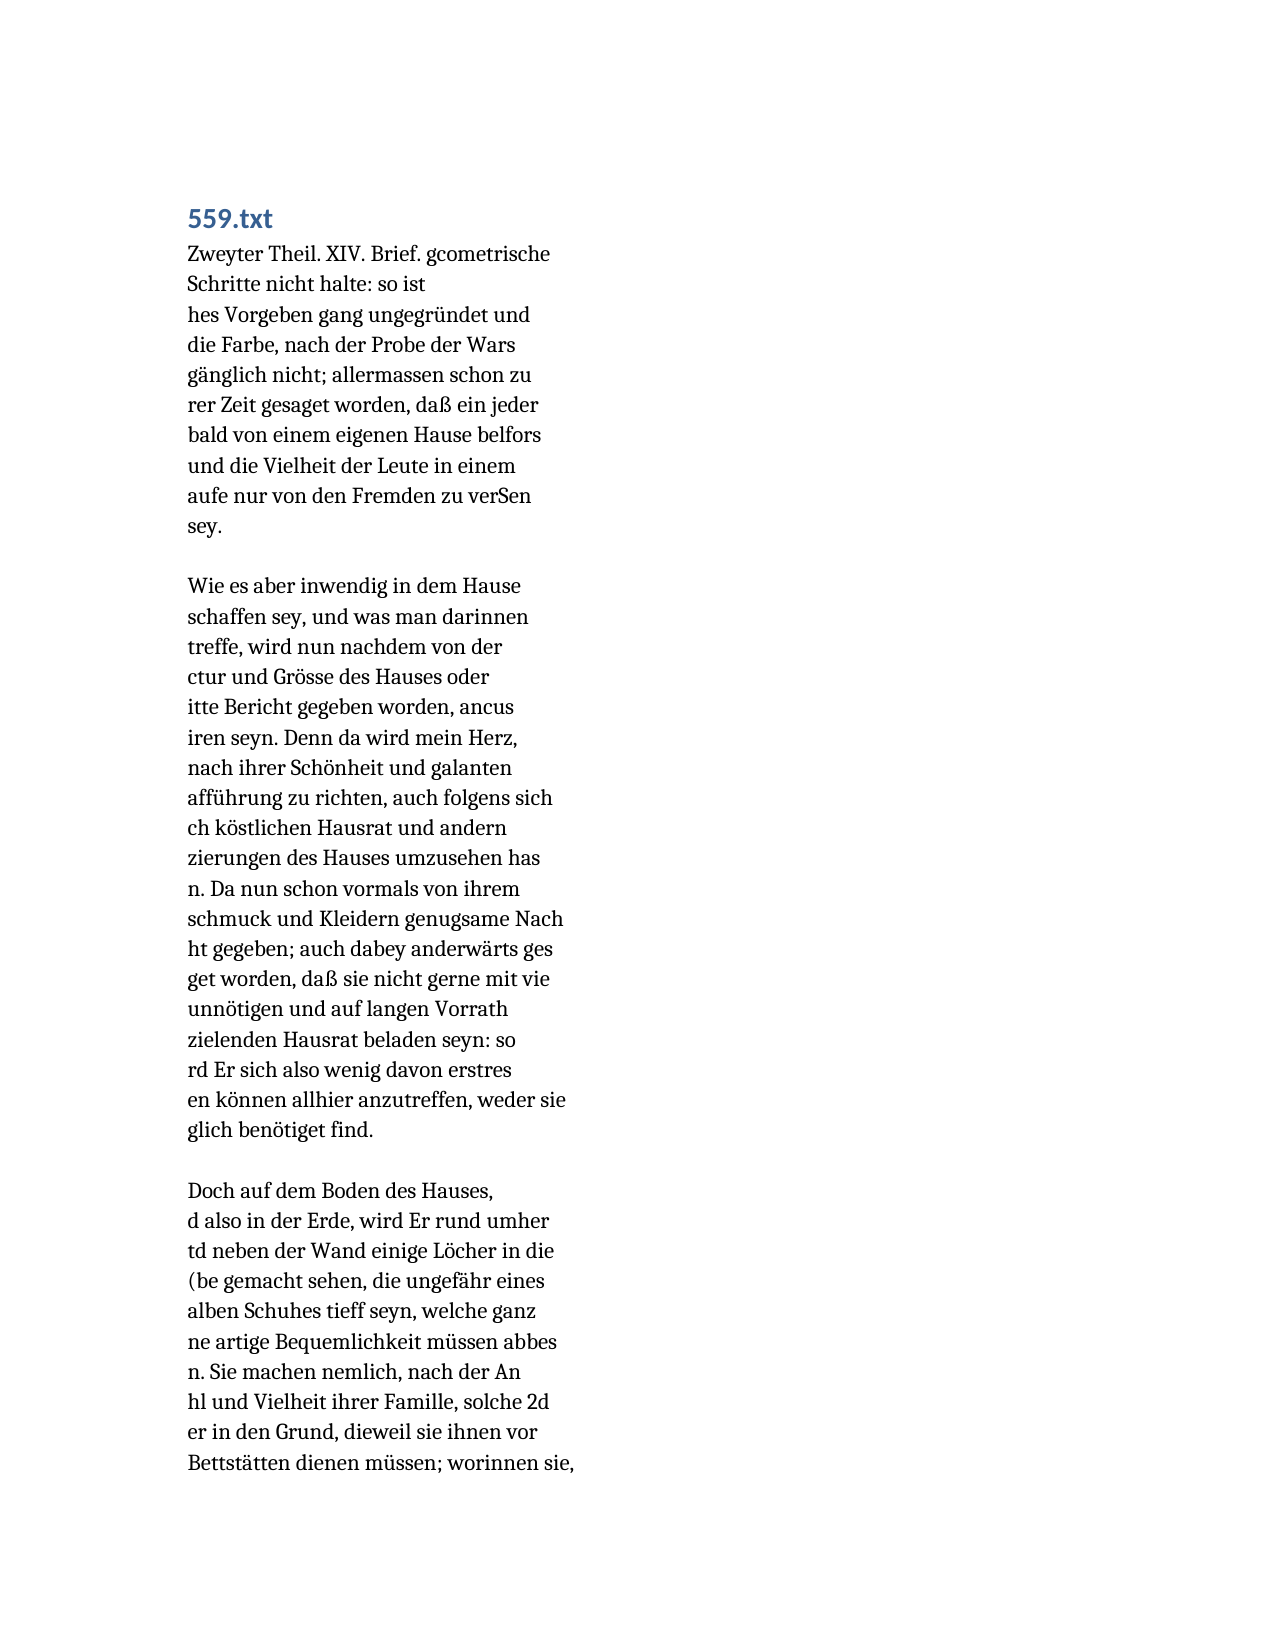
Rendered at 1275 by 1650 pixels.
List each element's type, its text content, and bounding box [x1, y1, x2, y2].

subtitle 559.txt [187, 200, 1087, 236]
